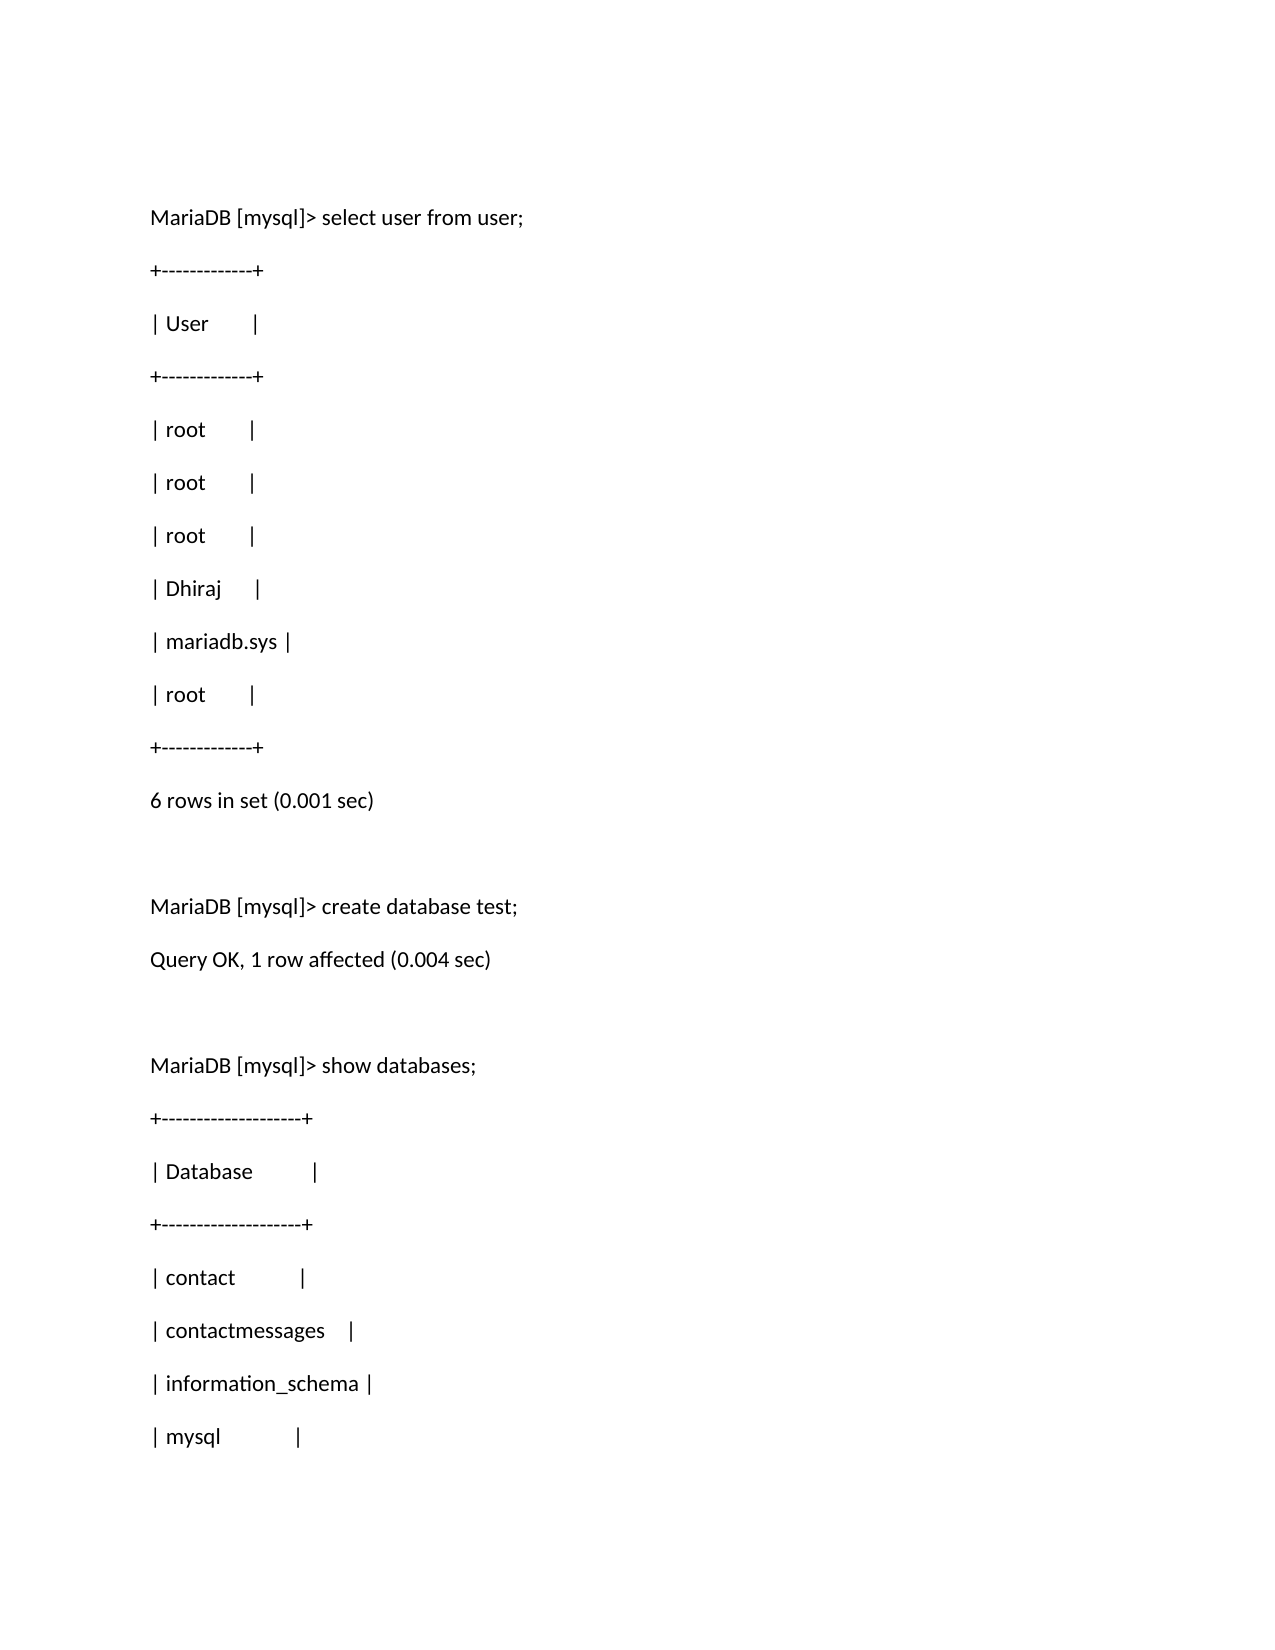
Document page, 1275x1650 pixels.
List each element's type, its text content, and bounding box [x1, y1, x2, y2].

text +-------------+ [150, 256, 1125, 284]
text Query OK, 1 row affected (0.004 sec) [150, 945, 1125, 973]
text +-------------+ [150, 362, 1125, 390]
text | contact | [150, 1263, 1125, 1291]
text MariaDB [mysql]> select user from user; [150, 203, 1125, 231]
text | mariadb.sys | [150, 627, 1125, 655]
text 6 rows in set (0.001 sec) [150, 786, 1125, 814]
text | root | [150, 415, 1125, 443]
text | contactmessages | [150, 1316, 1125, 1344]
text +-------------+ [150, 733, 1125, 761]
text MariaDB [mysql]> create database test; [150, 892, 1125, 920]
text | Dhiraj | [150, 574, 1125, 602]
text | root | [150, 680, 1125, 708]
text +--------------------+ [150, 1104, 1125, 1132]
text | Database | [150, 1157, 1125, 1185]
text | mysql | [150, 1422, 1125, 1451]
text | root | [150, 521, 1125, 549]
text | root | [150, 468, 1125, 496]
text | information_schema | [150, 1369, 1125, 1397]
text MariaDB [mysql]> show databases; [150, 1051, 1125, 1079]
text | User | [150, 309, 1125, 337]
text +--------------------+ [150, 1210, 1125, 1238]
